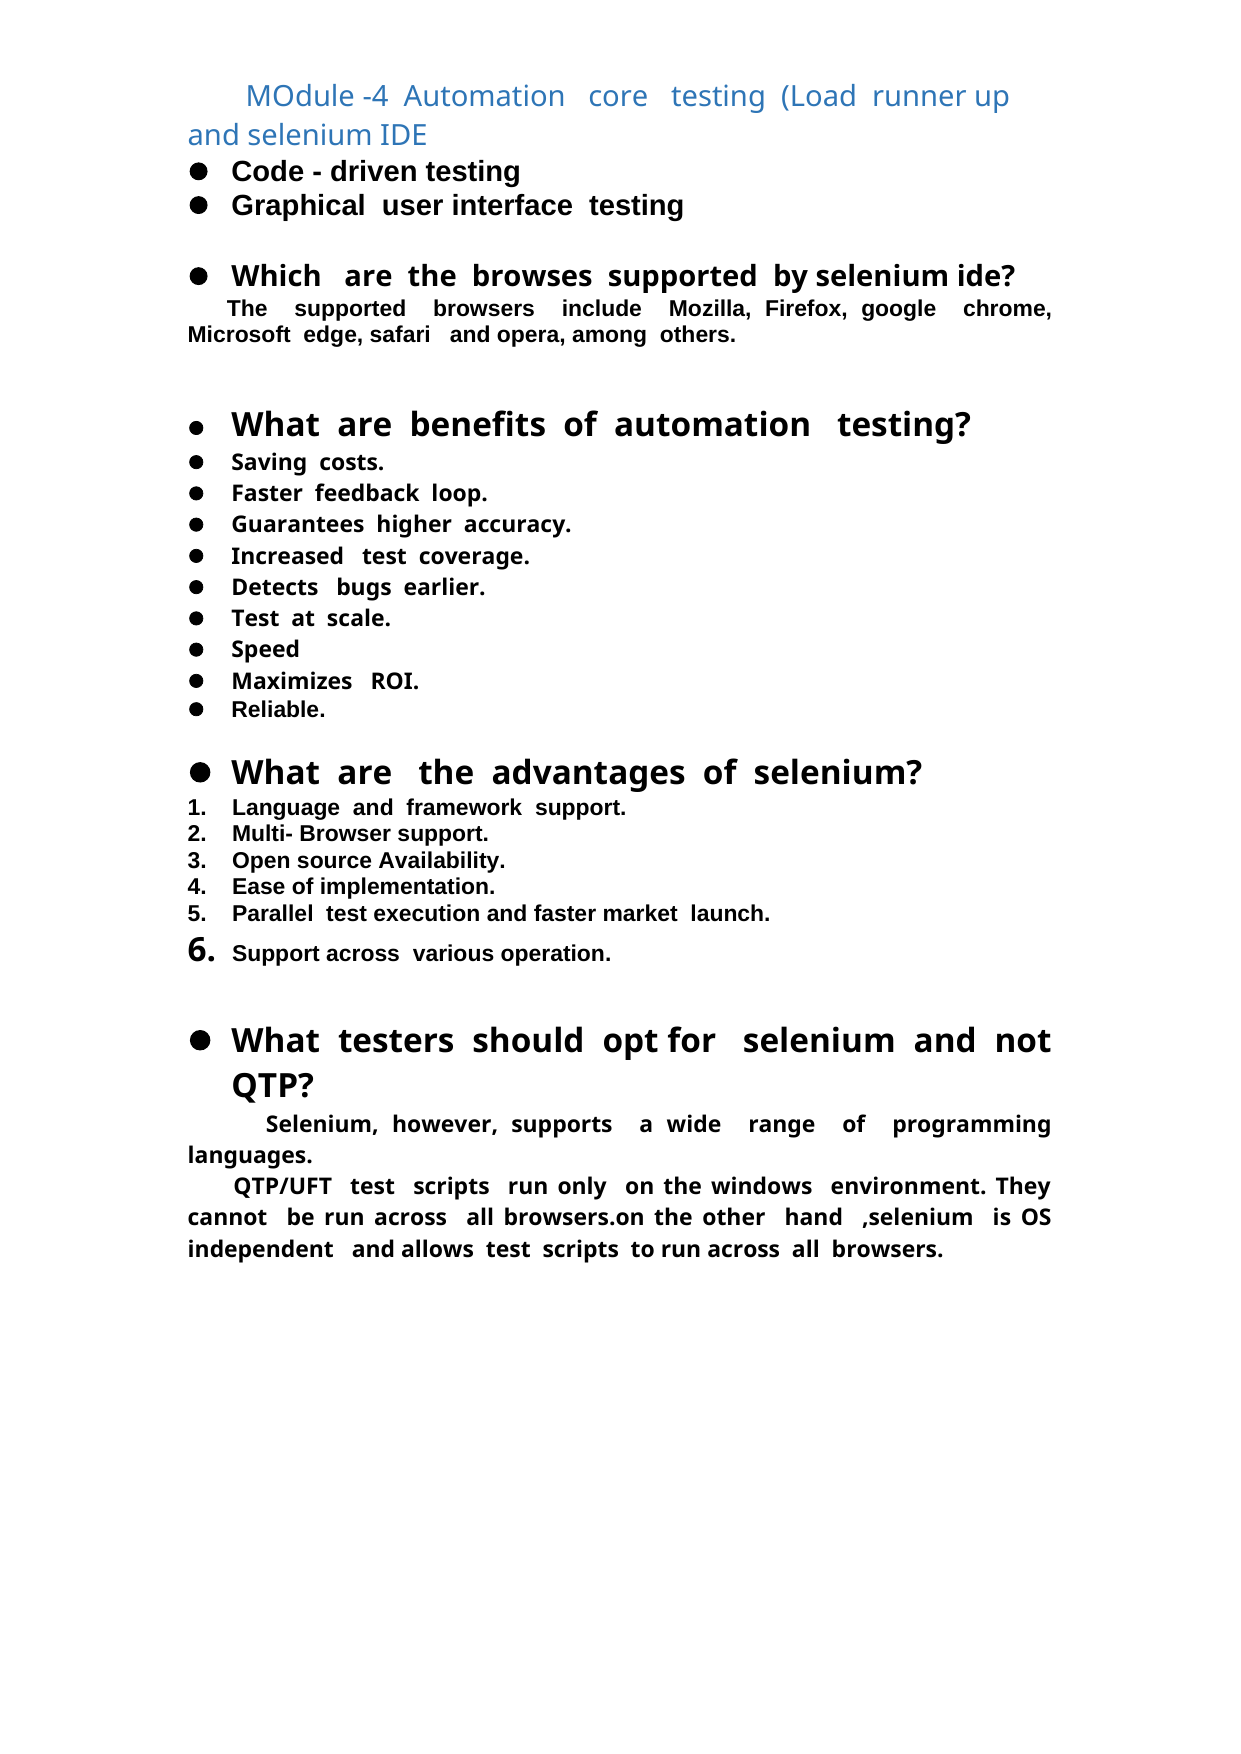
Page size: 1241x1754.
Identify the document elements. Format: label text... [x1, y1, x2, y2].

list Open source Availability. [187, 847, 1053, 873]
list QTP/UFT test scripts run only on the windows environment. They cannot be run across all browsers.on the other hand ,selenium is OS independent and allows test scripts to run across all browsers. [187, 1170, 1053, 1264]
list What are benefits of automation testing? [187, 401, 1053, 446]
list Faster feedback loop. [187, 477, 1053, 508]
list Multi- Browser support. [187, 820, 1053, 847]
list Language and framework support. [187, 794, 1053, 820]
list Saving costs. [187, 446, 1053, 477]
list Which are the browses supported by selenium ide? [187, 255, 1053, 295]
list Parallel test execution and faster market launch. [187, 899, 1053, 926]
list Maximizes ROI. [187, 665, 1053, 696]
list The supported browsers include Mozilla, Firefox, google chrome, Microsoft edge, safari and opera, among others. [187, 295, 1053, 348]
list Selenium, however, supports a wide range of programming languages. [187, 1107, 1053, 1170]
list What are the advantages of selenium? [187, 749, 1053, 794]
list Detects bugs earlier. [187, 571, 1053, 602]
list Guarantees higher accuracy. [187, 508, 1053, 540]
list Code - driven testing [187, 154, 1053, 188]
list Test at scale. [187, 602, 1053, 633]
list Support across various operation. [187, 926, 1053, 971]
list Speed [187, 633, 1053, 665]
list Increased test coverage. [187, 540, 1053, 571]
list Ease of implementation. [187, 873, 1053, 899]
list Graphical user interface testing [187, 188, 1053, 222]
list What testers should opt for selenium and not QTP? [187, 1017, 1053, 1107]
list Reliable. [187, 696, 1053, 722]
